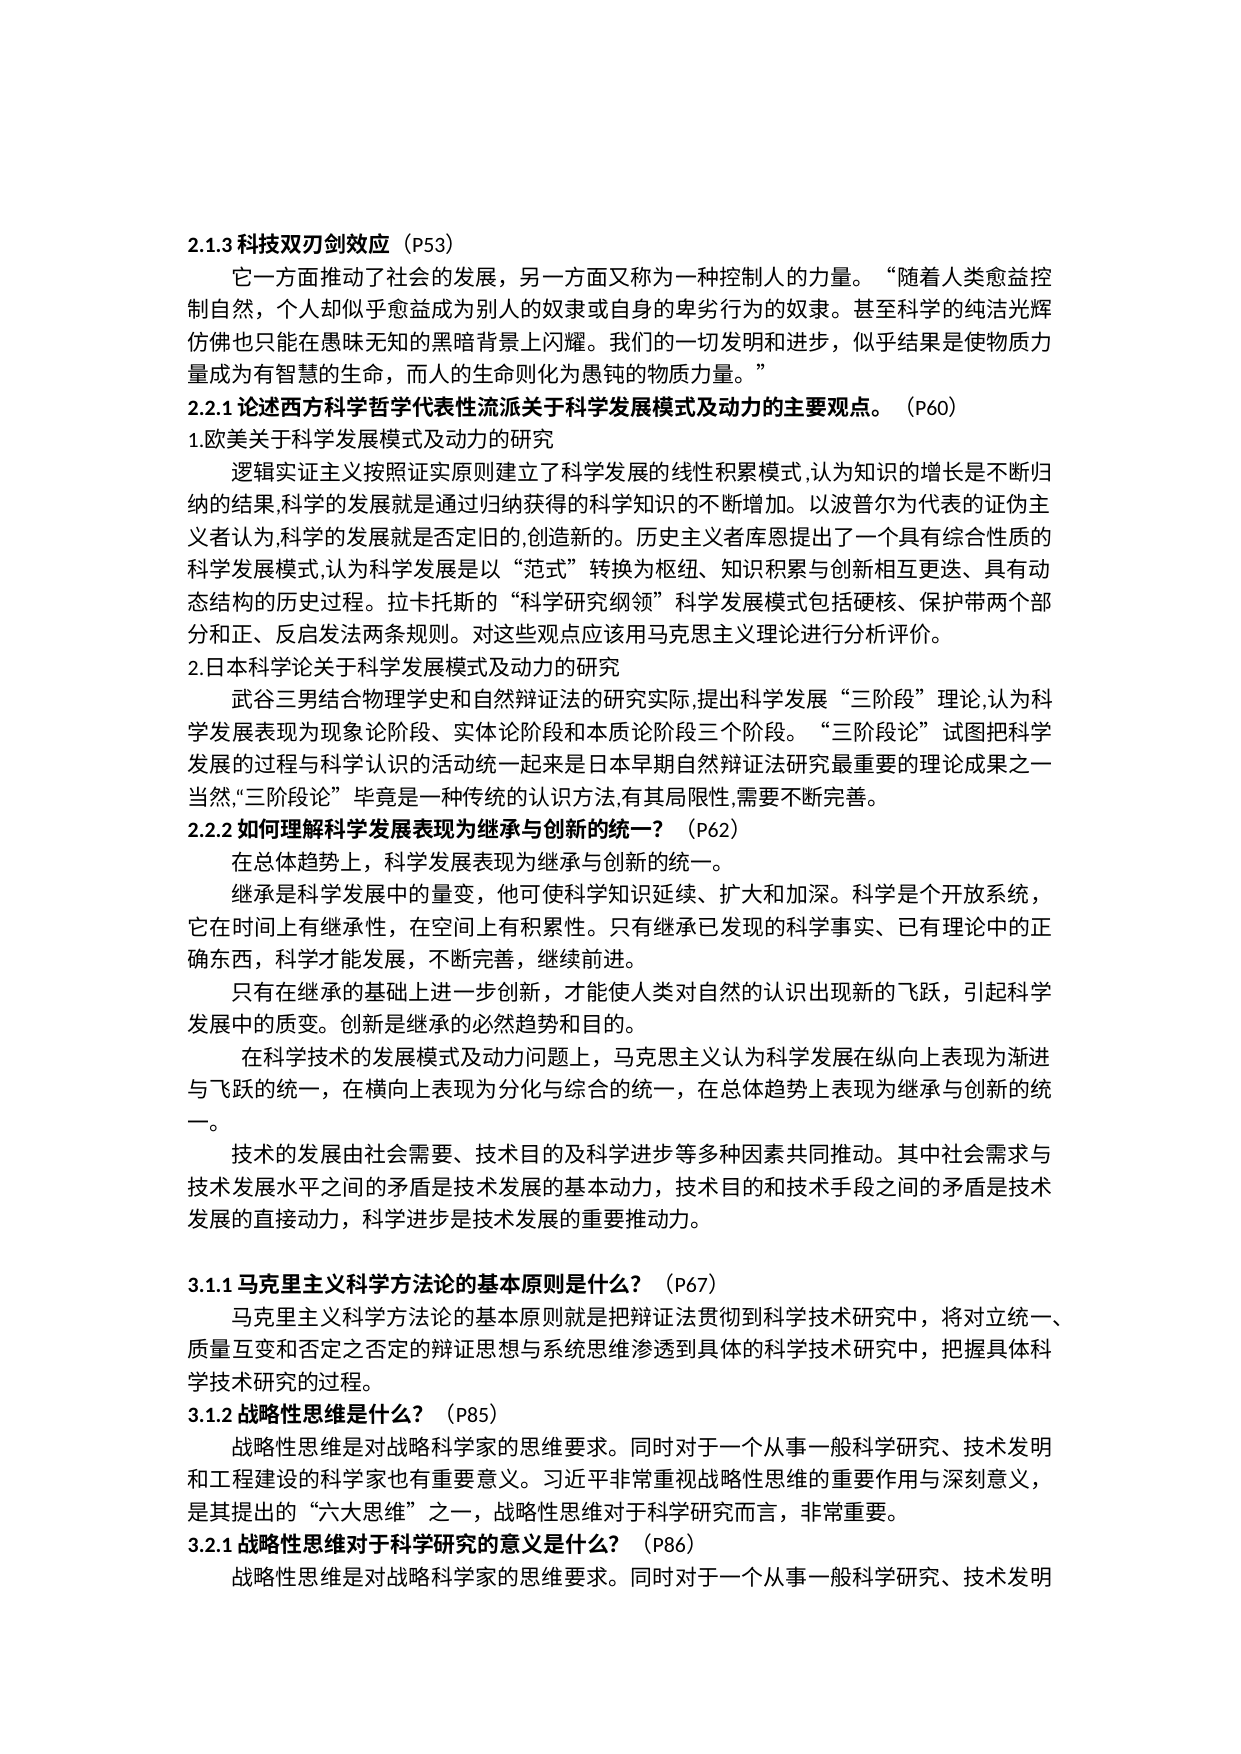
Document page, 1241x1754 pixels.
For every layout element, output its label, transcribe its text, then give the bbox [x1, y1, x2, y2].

text 马克里主义科学方法论的基本原则就是把辩证法贯彻到科学技术研究中，将对立统一、质量互变和否定之否定的辩证思想与系统思维渗透到具体的科学技术研究中，把握具体科学技术研究的过程。 [187, 1299, 1053, 1397]
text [187, 1559, 1053, 1592]
text 逻辑实证主义按照证实原则建立了科学发展的线性积累模式,认为知识的增长是不断归纳的结果,科学的发展就是通过归纳获得的科学知识的不断增加。以波普尔为代表的证伪主义者认为,科学的发展就是否定旧的,创造新的。历史主义者库恩提出了一个具有综合性质的科学发展模式,认为科学发展是以“范式”转换为枢纽、知识积累与创新相互更迭、具有动态结构的历史过程。拉卡托斯的“科学研究纲领”科学发展模式包括硬核、保护带两个部分和正、反启发法两条规则。对这些观点应该用马克思主义理论进行分析评价。 [187, 454, 1053, 649]
text 战略性思维是对战略科学家的思维要求。同时对于一个从事一般科学研究、技术发明和工程建设的科学家也有重要意义。习近平非常重视战略性思维的重要作用与深刻意义，是其提出的“六大思维”之一，战略性思维对于科学研究而言，非常重要。 [187, 1429, 1053, 1527]
text 2.1.3科技双刃剑效应（P53） [187, 227, 1053, 259]
text 它一方面推动了社会的发展，另一方面又称为一种控制人的力量。“随着人类愈益控制自然，个人却似乎愈益成为别人的奴隶或自身的卑劣行为的奴隶。甚至科学的纯洁光辉仿佛也只能在愚昧无知的黑暗背景上闪耀。我们的一切发明和进步，似乎结果是使物质力量成为有智慧的生命，而人的生命则化为愚钝的物质力量。” [187, 259, 1053, 389]
text 3.1.2战略性思维是什么？（P85） [187, 1397, 1053, 1429]
text 技术的发展由社会需要、技术目的及科学进步等多种因素共同推动。其中社会需求与技术发展水平之间的矛盾是技术发展的基本动力，技术目的和技术手段之间的矛盾是技术发展的直接动力，科学进步是技术发展的重要推动力。 [187, 1137, 1053, 1234]
text 3.2.1战略性思维对于科学研究的意义是什么？（P86） [187, 1527, 1053, 1559]
text 在总体趋势上，科学发展表现为继承与创新的统一。 [187, 844, 1053, 877]
text 继承是科学发展中的量变，他可使科学知识延续、扩大和加深。科学是个开放系统，它在时间上有继承性，在空间上有积累性。只有继承已发现的科学事实、已有理论中的正确东西，科学才能发展，不断完善，继续前进。 [187, 877, 1053, 974]
text 在科学技术的发展模式及动力问题上，马克思主义认为科学发展在纵向上表现为渐进与飞跃的统一，在横向上表现为分化与综合的统一，在总体趋势上表现为继承与创新的统一。 [187, 1039, 1053, 1137]
text 武谷三男结合物理学史和自然辩证法的研究实际,提出科学发展“三阶段”理论,认为科学发展表现为现象论阶段、实体论阶段和本质论阶段三个阶段。“三阶段论”试图把科学发展的过程与科学认识的活动统一起来是日本早期自然辩证法研究最重要的理论成果之一。当然,“三阶段论”毕竟是一种传统的认识方法,有其局限性,需要不断完善。 [187, 682, 1053, 812]
text 2.日本科学论关于科学发展模式及动力的研究 [187, 649, 1053, 682]
text 只有在继承的基础上进一步创新，才能使人类对自然的认识出现新的飞跃，引起科学发展中的质变。创新是继承的必然趋势和目的。 [187, 974, 1053, 1039]
text 3.1.1马克里主义科学方法论的基本原则是什么？（P67） [187, 1267, 1053, 1299]
text 2.2.1论述西方科学哲学代表性流派关于科学发展模式及动力的主要观点。（P60） [187, 389, 1053, 422]
text 1.欧美关于科学发展模式及动力的研究 [187, 422, 1053, 454]
text 2.2.2如何理解科学发展表现为继承与创新的统一？（P62） [187, 812, 1053, 844]
